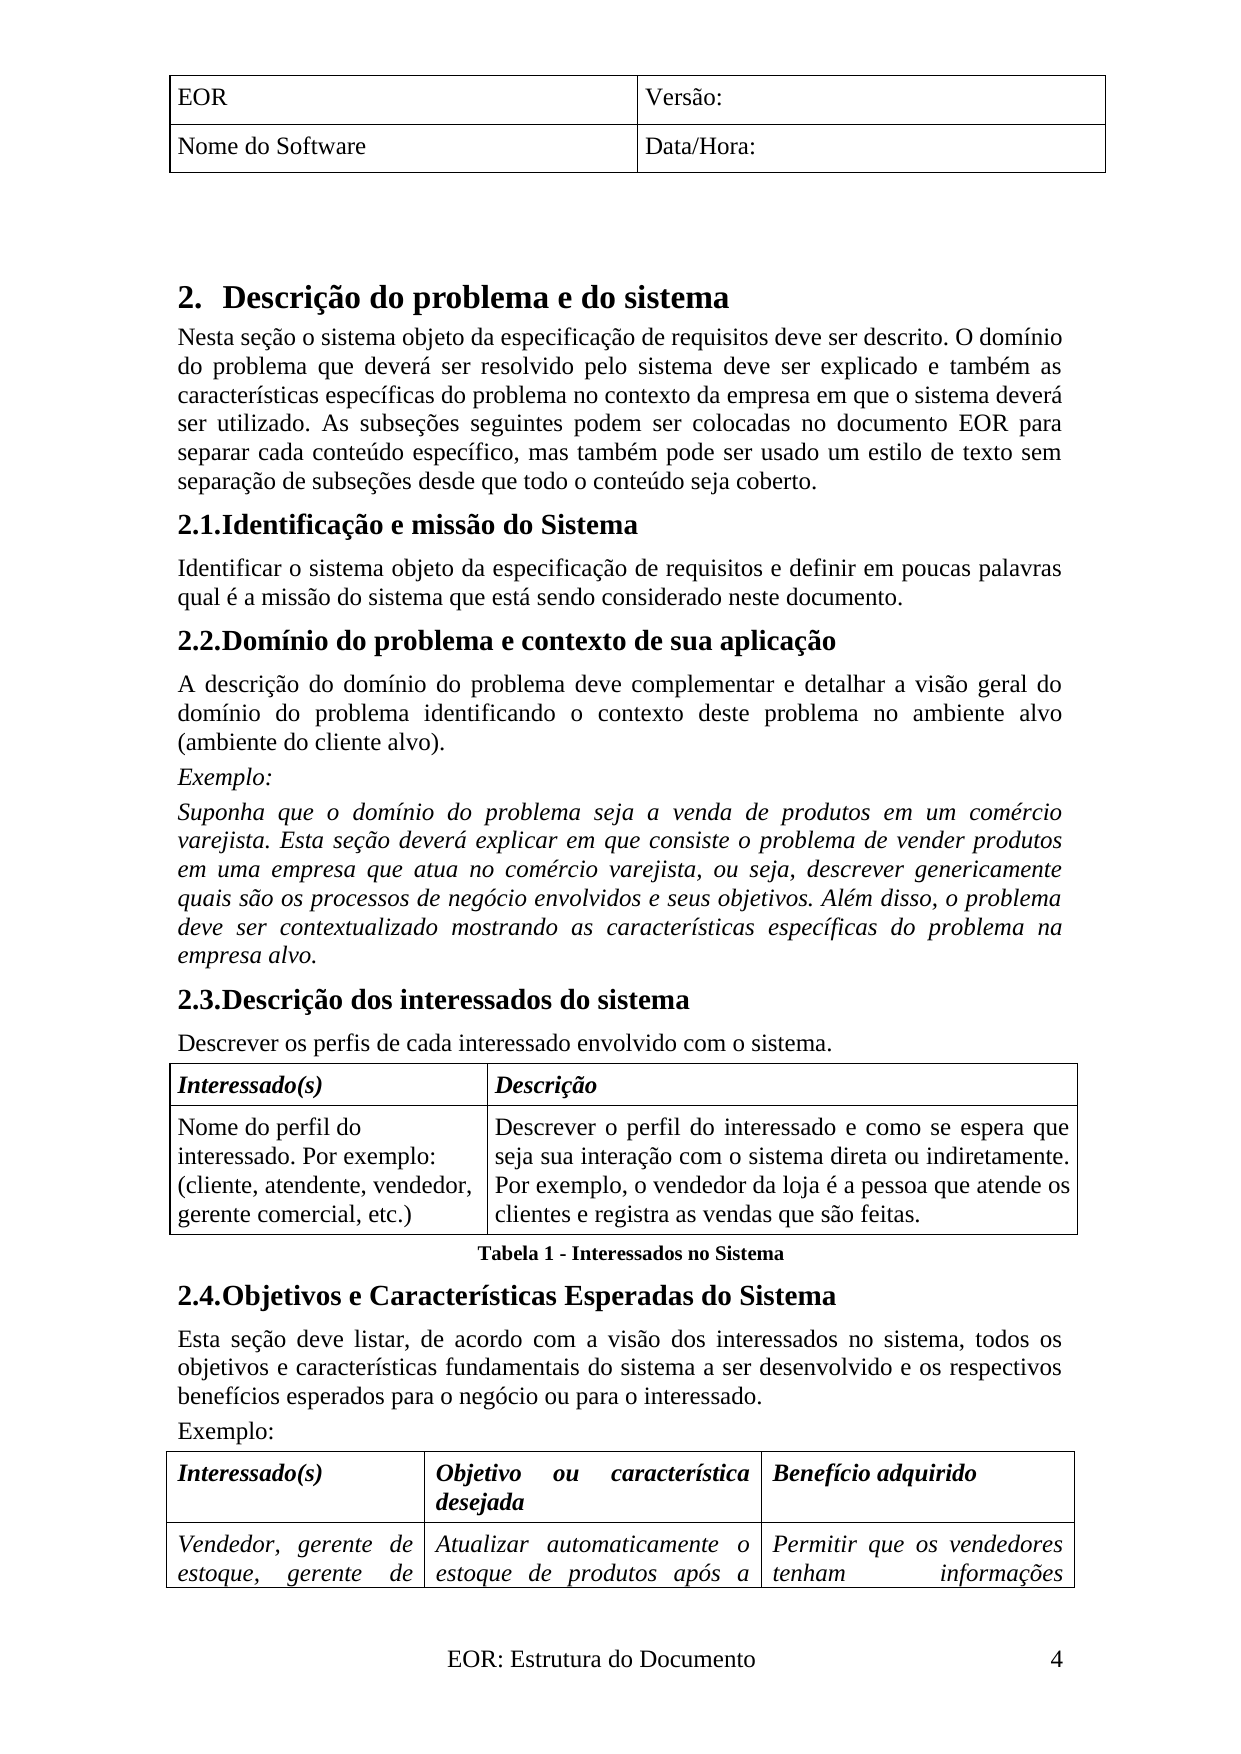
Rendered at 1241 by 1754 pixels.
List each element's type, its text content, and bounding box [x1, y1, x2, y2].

table_cell Nome do perfil do interessado. Por exemplo: (cliente, atendente, vendedor, gerente comercial, etc.) [171, 1106, 487, 1234]
subtitle Domínio do problema e contexto de sua aplicação [177, 623, 1063, 657]
table_header Interessado(s) [167, 1452, 424, 1522]
subtitle Descrição do problema e do sistema [177, 278, 1063, 316]
text Exemplo: [177, 1416, 1063, 1445]
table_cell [762, 1523, 1074, 1587]
text Tabela 1 - Interessados no Sistema [402, 1241, 1063, 1265]
table_header Interessado(s) [171, 1064, 487, 1105]
subtitle Objetivos e Características Esperadas do Sistema [177, 1278, 1063, 1311]
text Suponha que o domínio do problema seja a venda de produtos em um comércio varejista. Esta seção deverá explicar em que consiste o problema de vender produtos em uma empresa que atua no comércio varejista, ou seja, descrever genericamente quais são os processos de negócio envolvidos e seus objetivos. Além disso, o problema deve ser contextualizado mostrando as características específicas do problema na empresa alvo. [177, 797, 1063, 969]
table_header Objetivo ou característica desejada [425, 1452, 761, 1522]
text Esta seção deve listar, de acordo com a visão dos interessados no sistema, todos os objetivos e características fundamentais do sistema a ser desenvolvido e os respectivos benefícios esperados para o negócio ou para o interessado. [177, 1324, 1063, 1410]
table_cell Descrever o perfil do interessado e como se espera que seja sua interação com o sistema direta ou indiretamente. Por exemplo, o vendedor da loja é a pessoa que atende os clientes e registra as vendas que são feitas. [488, 1106, 1077, 1234]
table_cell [167, 1523, 424, 1587]
text A descrição do domínio do problema deve complementar e detalhar a visão geral do domínio do problema identificando o contexto deste problema no ambiente alvo (ambiente do cliente alvo). [177, 669, 1063, 756]
text Exemplo: [177, 762, 1063, 791]
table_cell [425, 1523, 761, 1587]
text Identificar o sistema objeto da especificação de requisitos e definir em poucas palavras qual é a missão do sistema que está sendo considerado neste documento. [177, 553, 1063, 611]
table_header Descrição [488, 1064, 1077, 1105]
text Descrever os perfis de cada interessado envolvido com o sistema. [177, 1028, 1063, 1057]
subtitle Descrição dos interessados do sistema [177, 982, 1063, 1015]
text Nesta seção o sistema objeto da especificação de requisitos deve ser descrito. O domínio do problema que deverá ser resolvido pelo sistema deve ser explicado e também as características específicas do problema no contexto da empresa em que o sistema deverá ser utilizado. As subseções seguintes podem ser colocadas no documento EOR para separar cada conteúdo específico, mas também pode ser usado um estilo de texto sem separação de subseções desde que todo o conteúdo seja coberto. [177, 322, 1063, 495]
table_header Benefício adquirido [762, 1452, 1074, 1522]
subtitle Identificação e missão do Sistema [177, 507, 1063, 541]
